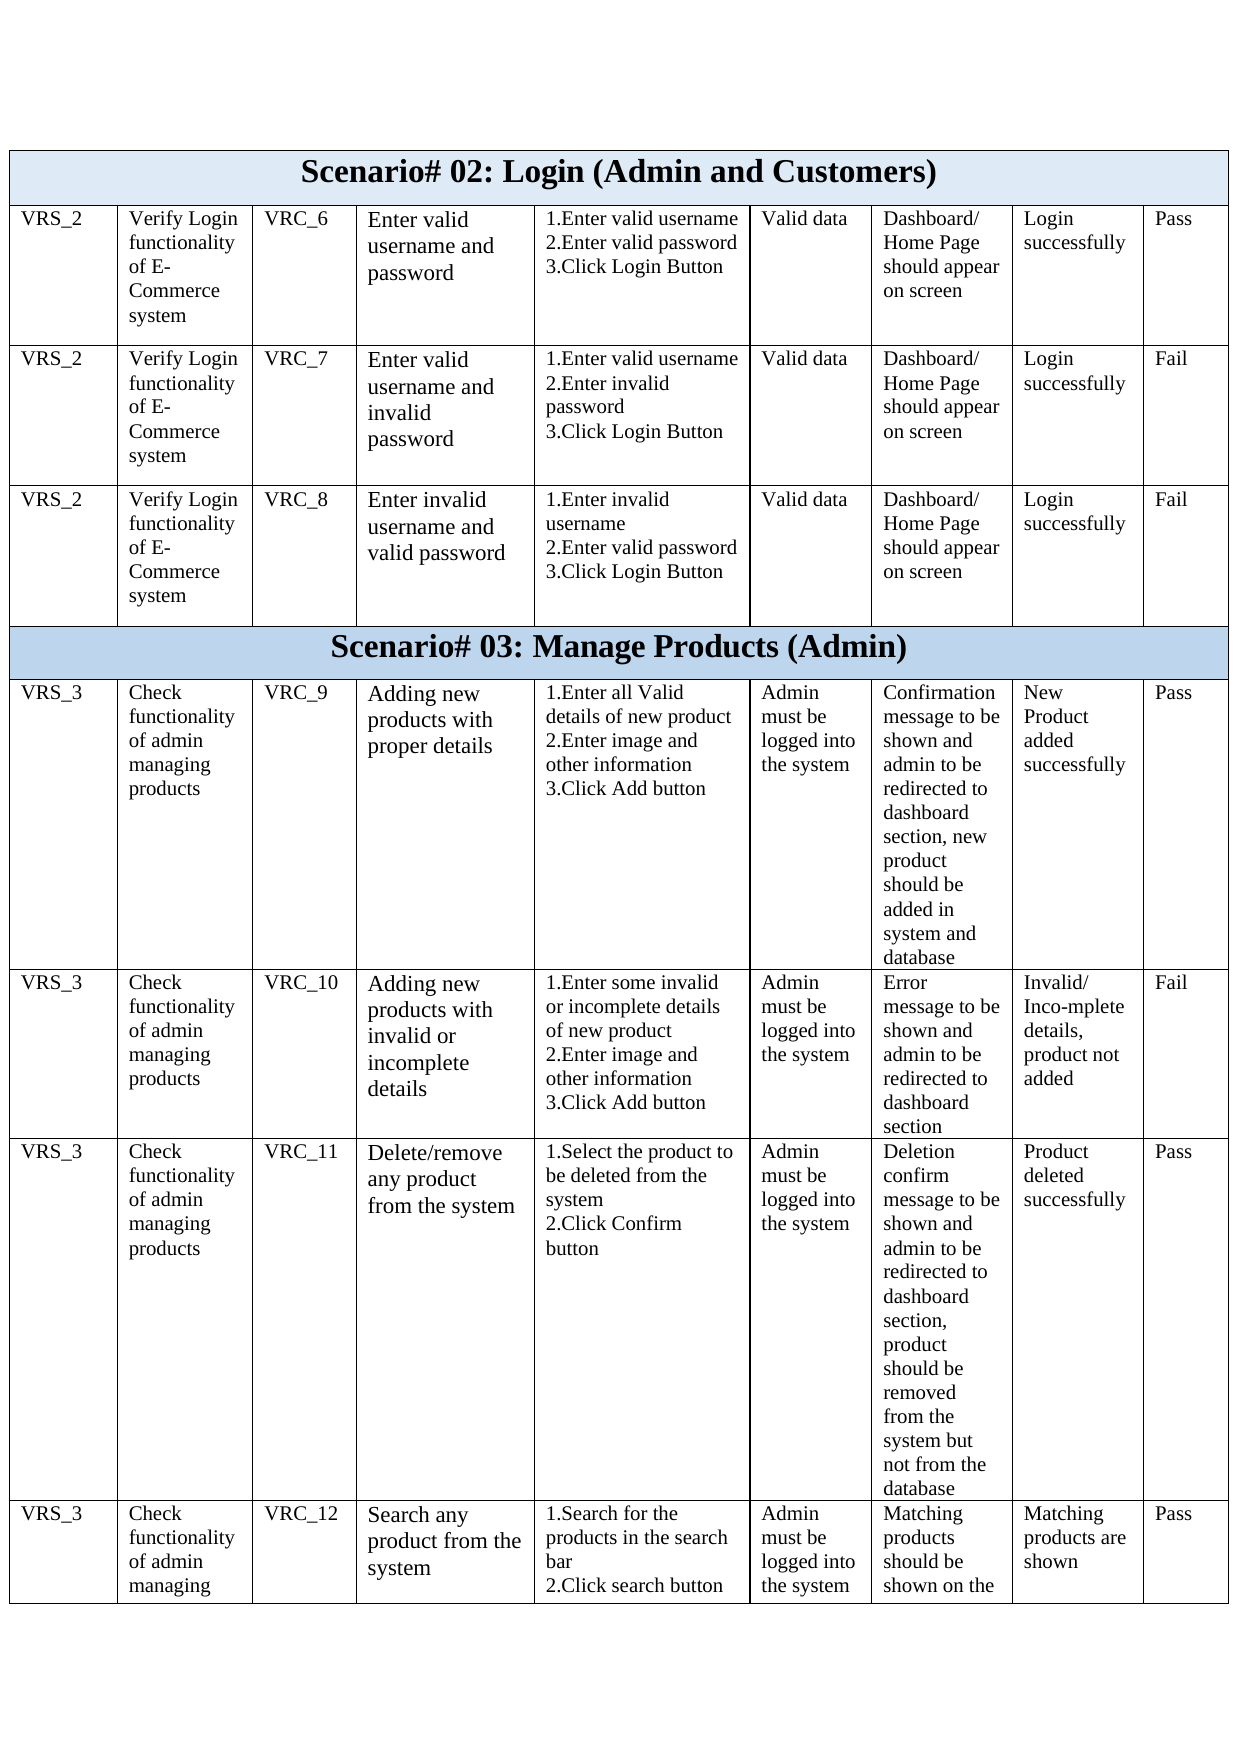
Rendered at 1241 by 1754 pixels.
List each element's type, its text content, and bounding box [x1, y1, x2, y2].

table_cell Admin must be logged into the system [751, 970, 871, 1138]
table_cell VRC_10 [253, 970, 356, 1138]
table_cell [535, 1501, 749, 1603]
table_cell Fail [1144, 486, 1228, 626]
table_cell Check functionality of admin managing products [118, 680, 252, 969]
table_cell Verify Login functionality of E-Commerce system [118, 486, 252, 626]
table_cell 1.Enter invalid username 2.Enter valid password 3.Click Login Button [535, 486, 749, 626]
table_cell Verify Login functionality of E-Commerce system [118, 206, 252, 345]
table_cell Valid data [751, 346, 871, 485]
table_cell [357, 1501, 534, 1603]
table_cell Error message to be shown and admin to be redirected to dashboard section [872, 970, 1012, 1138]
table_cell Pass [1144, 1501, 1228, 1603]
table_cell 1.Enter valid username 2.Enter valid password 3.Click Login Button [535, 206, 749, 345]
table_cell Invalid/Inco-mplete details, product not added [1013, 970, 1143, 1138]
table_cell Valid data [751, 206, 871, 345]
table_cell Dashboard/Home Page should appear on screen [872, 206, 1012, 345]
table_cell 1.Enter all Valid details of new product 2.Enter image and other information 3.Click Add button [535, 680, 749, 969]
table_cell VRC_7 [253, 346, 356, 485]
table_cell New Product added successfully [1013, 680, 1143, 969]
table_cell VRS_3 [10, 970, 117, 1138]
table_cell Admin must be logged into the system [751, 680, 871, 969]
table_cell Pass [1144, 1139, 1228, 1500]
table_cell VRS_2 [10, 346, 117, 485]
table_cell VRC_11 [253, 1139, 356, 1500]
table_cell 1.Enter some invalid or incomplete details of new product 2.Enter image and other information 3.Click Add button [535, 970, 749, 1138]
table_cell VRC_12 [253, 1501, 356, 1603]
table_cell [118, 1501, 252, 1603]
table_cell Scenario# 02: Login (Admin and Customers) [10, 151, 1228, 205]
table_cell VRS_3 [10, 1501, 117, 1603]
table_cell Login successfully [1013, 346, 1143, 485]
table_cell Adding new products with proper details [357, 680, 534, 969]
table_cell VRC_8 [253, 486, 356, 626]
table_cell Pass [1144, 206, 1228, 345]
table_cell Enter invalid username and valid password [357, 486, 534, 626]
table_cell VRC_9 [253, 680, 356, 969]
table_cell Enter valid username and password [357, 206, 534, 345]
table_cell 1.Select the product to be deleted from the system 2.Click Confirm button [535, 1139, 749, 1500]
table_cell Login successfully [1013, 206, 1143, 345]
table_cell Check functionality of admin managing products [118, 970, 252, 1138]
table_cell Adding new products with invalid or incomplete details [357, 970, 534, 1138]
table_cell Login successfully [1013, 486, 1143, 626]
table_cell 1.Enter valid username 2.Enter invalid password 3.Click Login Button [535, 346, 749, 485]
table_cell Dashboard/Home Page should appear on screen [872, 346, 1012, 485]
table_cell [1013, 1501, 1143, 1603]
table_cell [872, 1501, 1012, 1603]
table_cell VRS_3 [10, 680, 117, 969]
table_cell Dashboard/Home Page should appear on screen [872, 486, 1012, 626]
table_cell Product deleted successfully [1013, 1139, 1143, 1500]
table_cell Fail [1144, 970, 1228, 1138]
table_cell VRS_2 [10, 486, 117, 626]
table_cell Admin must be logged into the system [751, 1139, 871, 1500]
table_cell Fail [1144, 346, 1228, 485]
table_cell Deletion confirm message to be shown and admin to be redirected to dashboard section, product should be removed from the system but not from the database [872, 1139, 1012, 1500]
table_cell Verify Login functionality of E-Commerce system [118, 346, 252, 485]
table_cell Scenario# 03: Manage Products (Admin) [10, 627, 1228, 679]
table_cell VRS_3 [10, 1139, 117, 1500]
table_cell VRS_2 [10, 206, 117, 345]
table_cell Valid data [751, 486, 871, 626]
table_cell Pass [1144, 680, 1228, 969]
table_cell Delete/remove any product from the system [357, 1139, 534, 1500]
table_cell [751, 1501, 871, 1603]
table_cell Enter valid username and invalid password [357, 346, 534, 485]
table_cell Check functionality of admin managing products [118, 1139, 252, 1500]
table_cell VRC_6 [253, 206, 356, 345]
table_cell Confirmation message to be shown and admin to be redirected to dashboard section, new product should be added in system and database [872, 680, 1012, 969]
